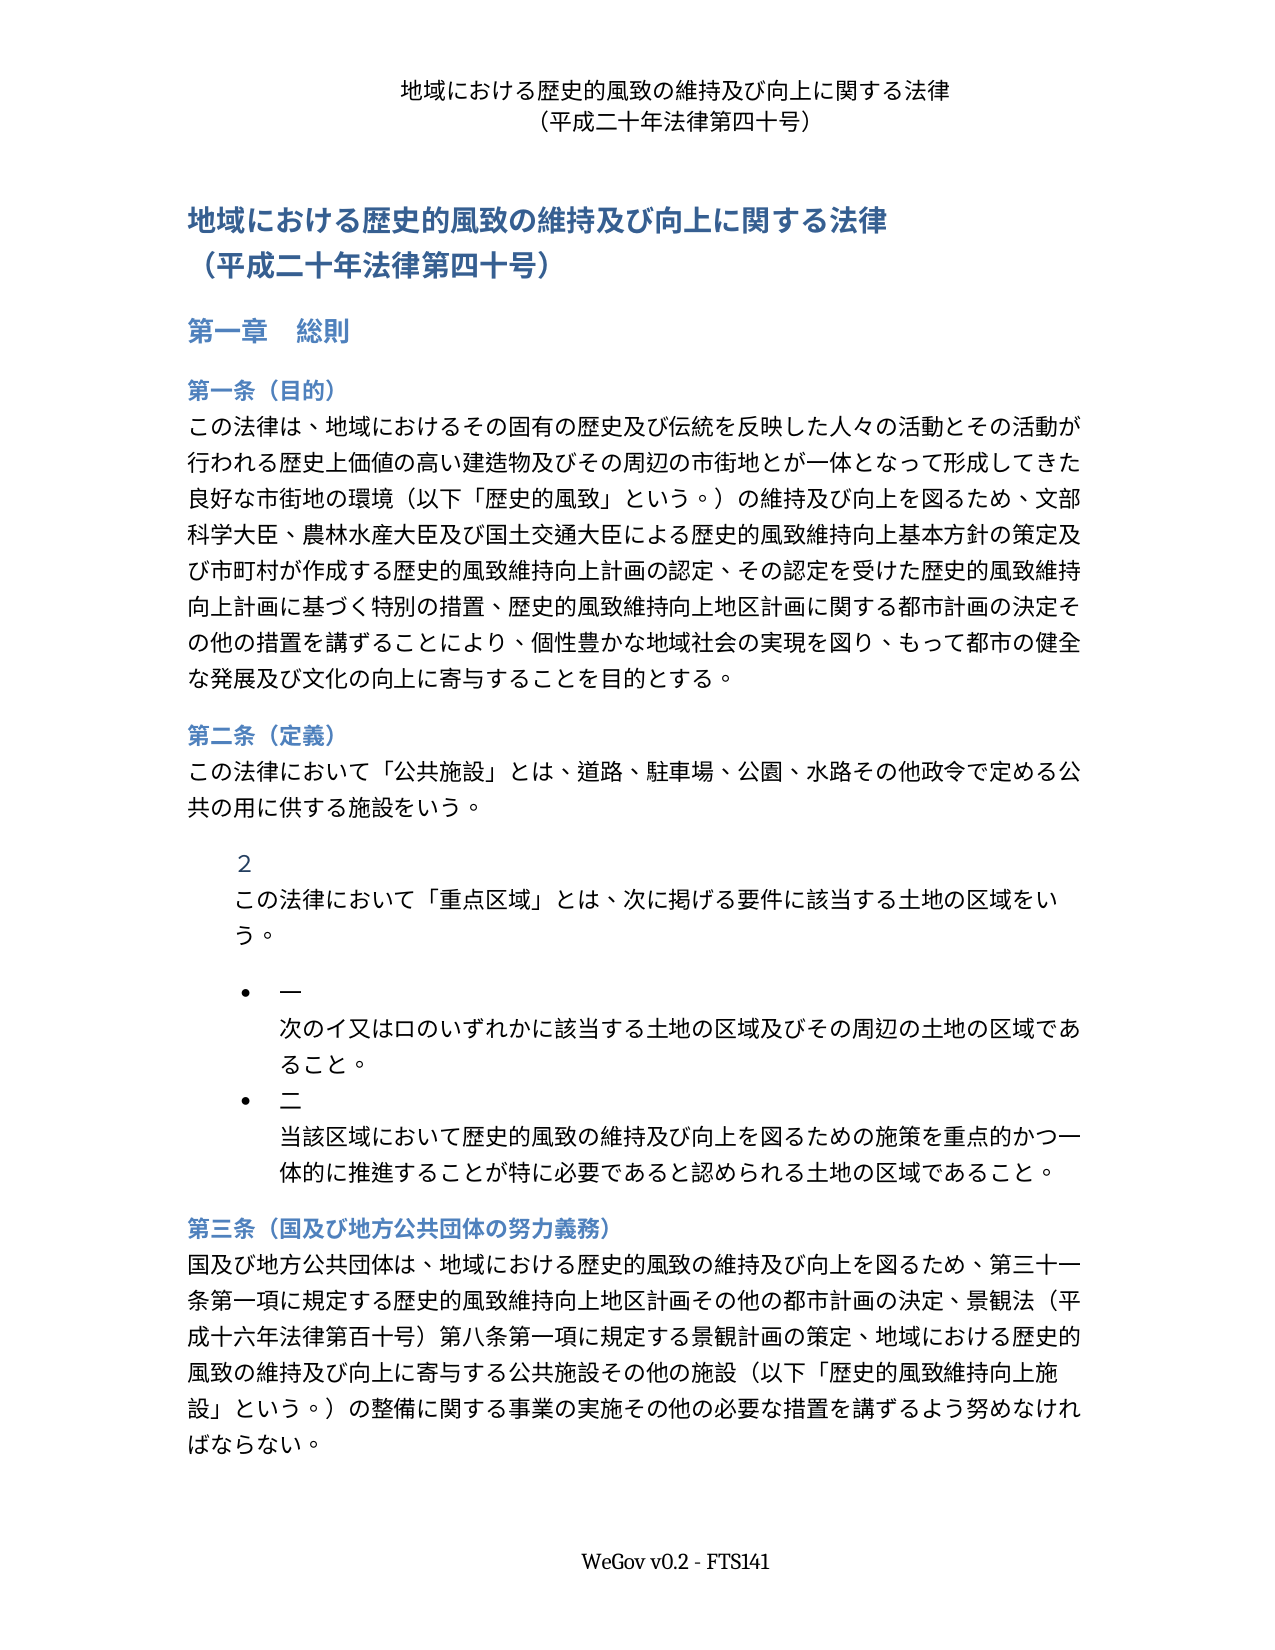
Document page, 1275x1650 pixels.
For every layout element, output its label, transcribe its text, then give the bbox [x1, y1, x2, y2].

subtitle 第一条（目的） [187, 375, 1087, 407]
text この法律において「公共施設」とは、道路、駐車場、公園、水路その他政令で定める公共の用に供する施設をいう。 [187, 756, 1087, 823]
text この法律は、地域におけるその固有の歴史及び伝統を反映した人々の活動とその活動が行われる歴史上価値の高い建造物及びその周辺の市街地とが一体となって形成してきた良好な市街地の環境（以下「歴史的風致」という。）の維持及び向上を図るため、文部科学大臣、農林水産大臣及び国土交通大臣による歴史的風致維持向上基本方針の策定及び市町村が作成する歴史的風致維持向上計画の認定、その認定を受けた歴史的風致維持向上計画に基づく特別の措置、歴史的風致維持向上地区計画に関する都市計画の決定その他の措置を講ずることにより、個性豊かな地域社会の実現を図り、もって都市の健全な発展及び文化の向上に寄与することを目的とする。 [187, 411, 1087, 694]
subtitle 第一章 総則 [187, 312, 1087, 349]
subtitle 第三条（国及び地方公共団体の努力義務） [187, 1213, 1087, 1244]
list 二 当該区域において歴史的風致の維持及び向上を図るための施策を重点的かつ一体的に推進することが特に必要であると認められる土地の区域であること。 [242, 1085, 1087, 1188]
text この法律において「重点区域」とは、次に掲げる要件に該当する土地の区域をいう。 [233, 884, 1087, 951]
list 一 次のイ又はロのいずれかに該当する土地の区域及びその周辺の土地の区域であること。 [242, 977, 1087, 1080]
subtitle 第二条（定義） [187, 719, 1087, 751]
subtitle ２ [233, 848, 1087, 879]
subtitle 地域における歴史的風致の維持及び向上に関する法律 （平成二十年法律第四十号） [187, 200, 1087, 285]
text 国及び地方公共団体は、地域における歴史的風致の維持及び向上を図るため、第三十一条第一項に規定する歴史的風致維持向上地区計画その他の都市計画の決定、景観法（平成十六年法律第百十号）第八条第一項に規定する景観計画の策定、地域における歴史的風致の維持及び向上に寄与する公共施設その他の施設（以下「歴史的風致維持向上施設」という。）の整備に関する事業の実施その他の必要な措置を講ずるよう努めなければならない。 [187, 1249, 1087, 1460]
